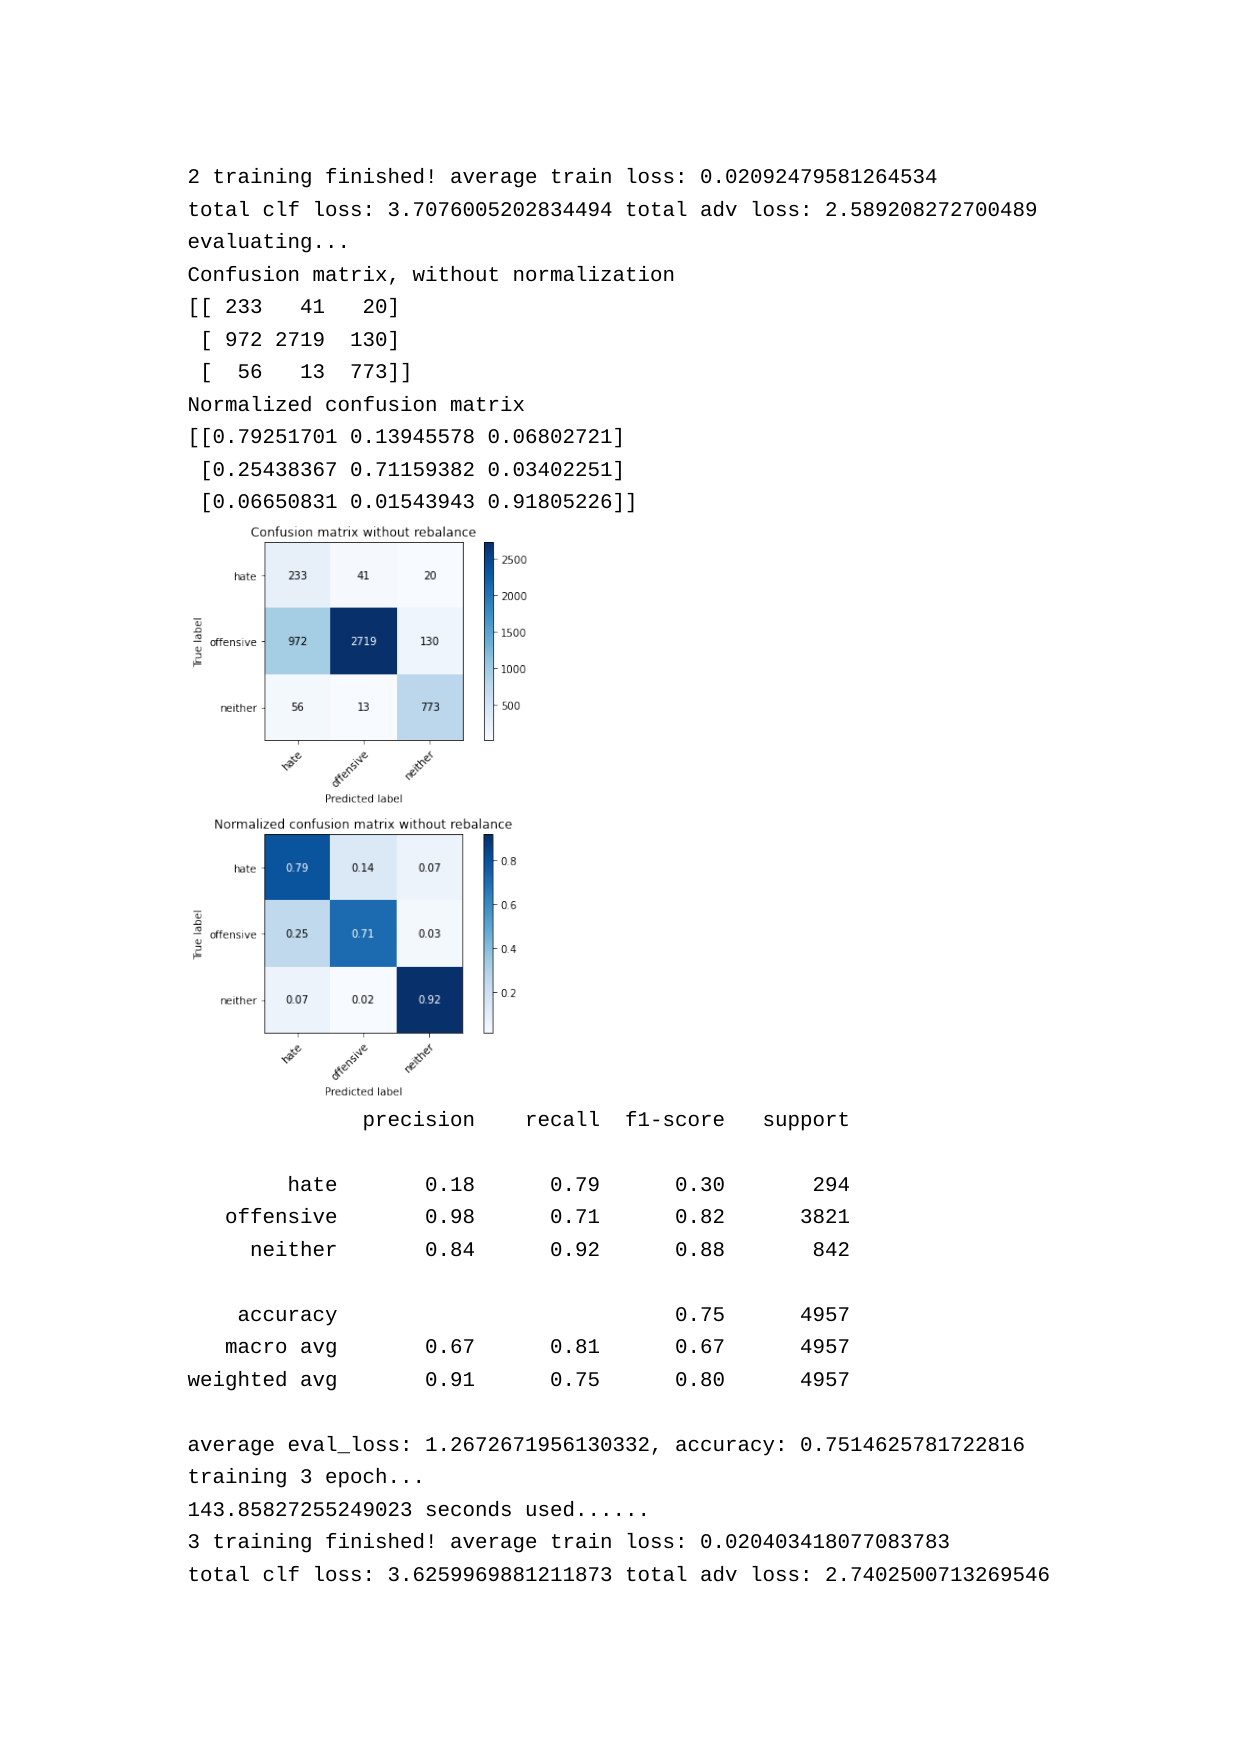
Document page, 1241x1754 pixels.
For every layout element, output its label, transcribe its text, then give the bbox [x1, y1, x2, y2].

text training 3 epoch... [187, 1462, 1053, 1494]
text Confusion matrix, without normalization [187, 259, 1053, 292]
text [ 56 13 773]] [187, 357, 1053, 389]
text [0.25438367 0.71159382 0.03402251] [187, 454, 1053, 487]
text [[0.79251701 0.13945578 0.06802721] [187, 422, 1053, 454]
text [ 972 2719 130] [187, 324, 1053, 357]
text Normalized confusion matrix [187, 389, 1053, 422]
text neither 0.84 0.92 0.88 842 [187, 1234, 1053, 1267]
text weighted avg 0.91 0.75 0.80 4957 [187, 1364, 1053, 1397]
text total clf loss: 3.7076005202834494 total adv loss: 2.589208272700489 [187, 194, 1053, 227]
text evaluating... [187, 227, 1053, 259]
text precision recall f1-score support [187, 1104, 1053, 1137]
text macro avg 0.67 0.81 0.67 4957 [187, 1332, 1053, 1364]
text [[ 233 41 20] [187, 292, 1053, 324]
text offensive 0.98 0.71 0.82 3821 [187, 1202, 1053, 1234]
picture [187, 519, 534, 811]
text 143.85827255249023 seconds used...... [187, 1494, 1053, 1527]
text accuracy 0.75 4957 [187, 1299, 1053, 1332]
text average eval_loss: 1.2672671956130332, accuracy: 0.7514625781722816 [187, 1429, 1053, 1462]
text 2 training finished! average train loss: 0.02092479581264534 [187, 162, 1053, 194]
text hate 0.18 0.79 0.30 294 [187, 1169, 1053, 1202]
text [0.06650831 0.01543943 0.91805226]] [187, 487, 1053, 519]
text 3 training finished! average train loss: 0.020403418077083783 [187, 1527, 1053, 1559]
picture [187, 812, 524, 1104]
text total clf loss: 3.6259969881211873 total adv loss: 2.7402500713269546 [187, 1559, 1053, 1592]
